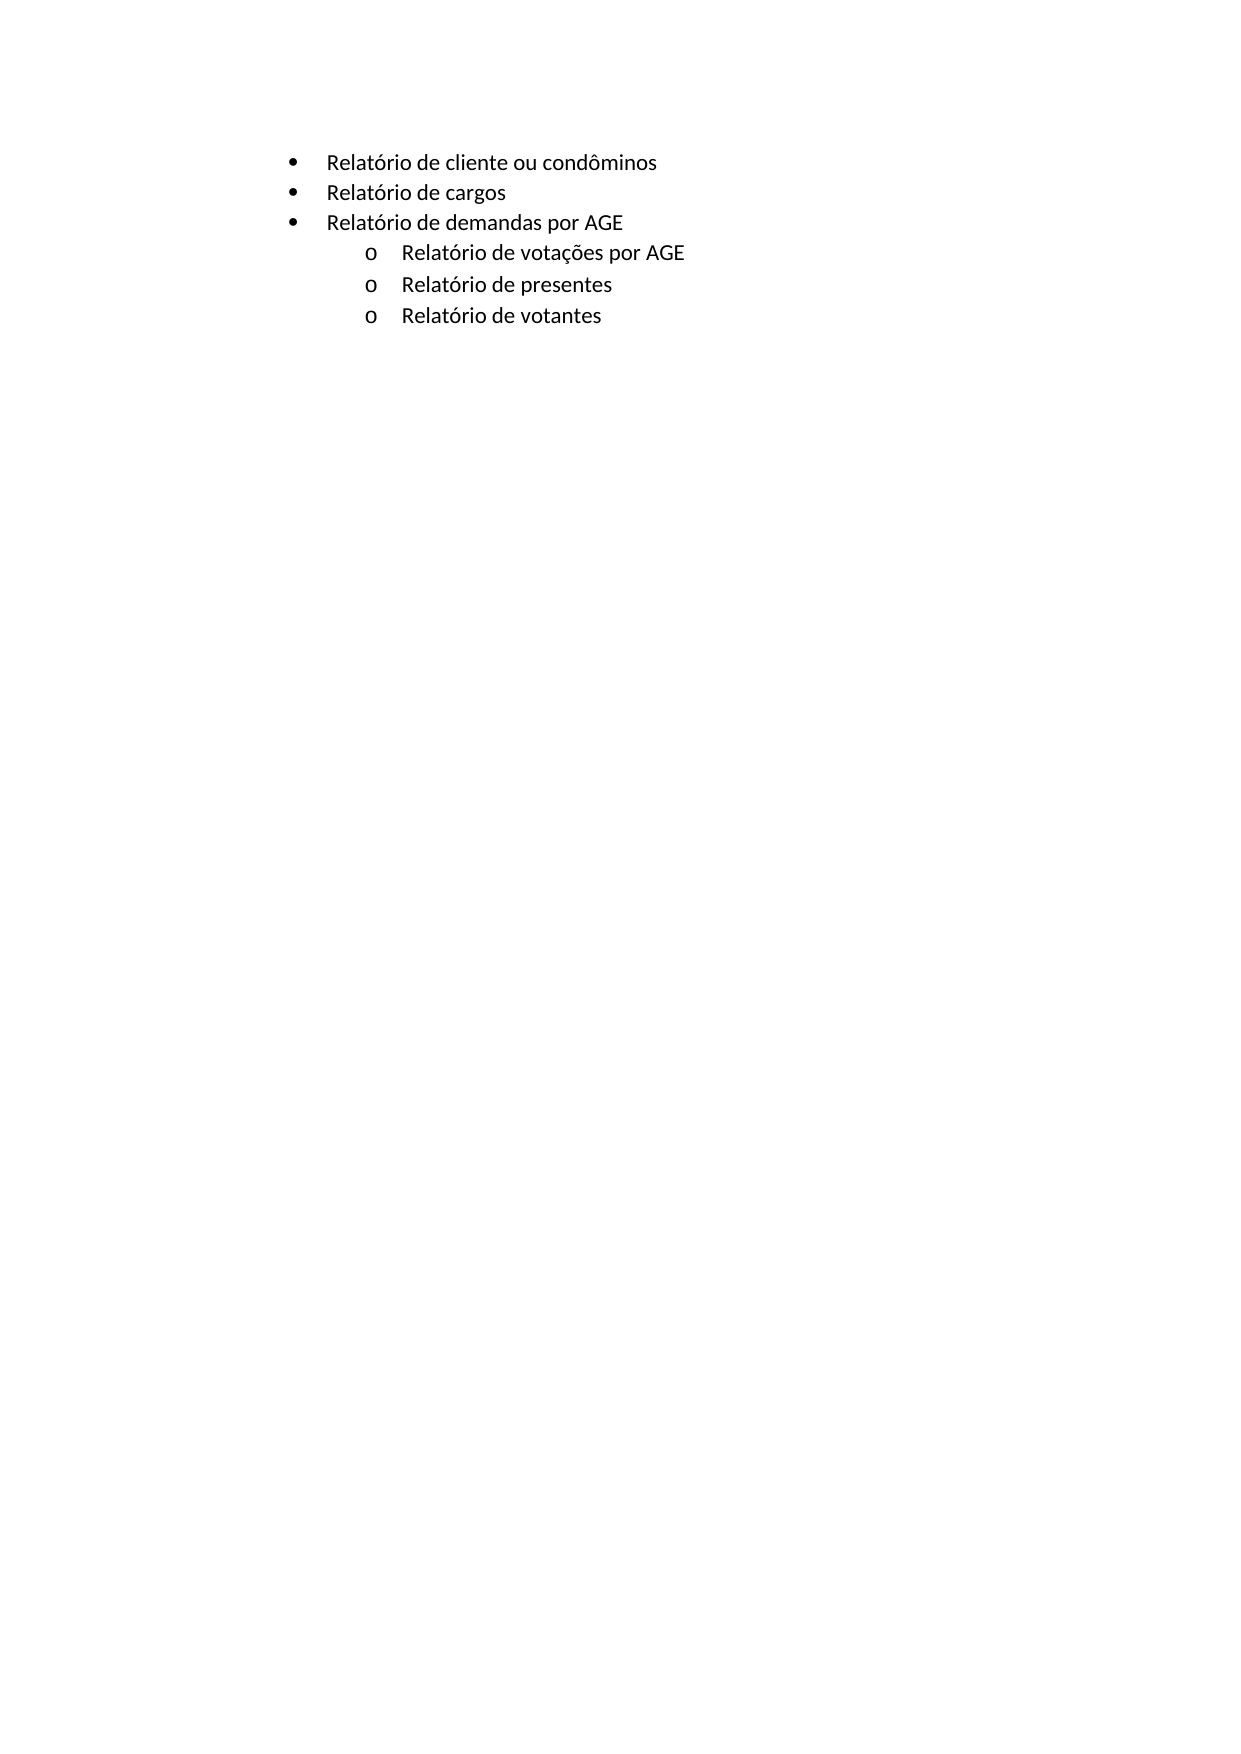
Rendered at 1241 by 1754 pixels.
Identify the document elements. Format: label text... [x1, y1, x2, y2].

list Relatório de demandas por AGE [289, 208, 1063, 236]
list Relatório de votações por AGE [364, 238, 1063, 267]
list Relatório de cliente ou condôminos [289, 148, 1063, 176]
list Relatório de cargos [289, 178, 1063, 206]
list Relatório de votantes [364, 301, 1063, 330]
list Relatório de presentes [364, 270, 1063, 299]
